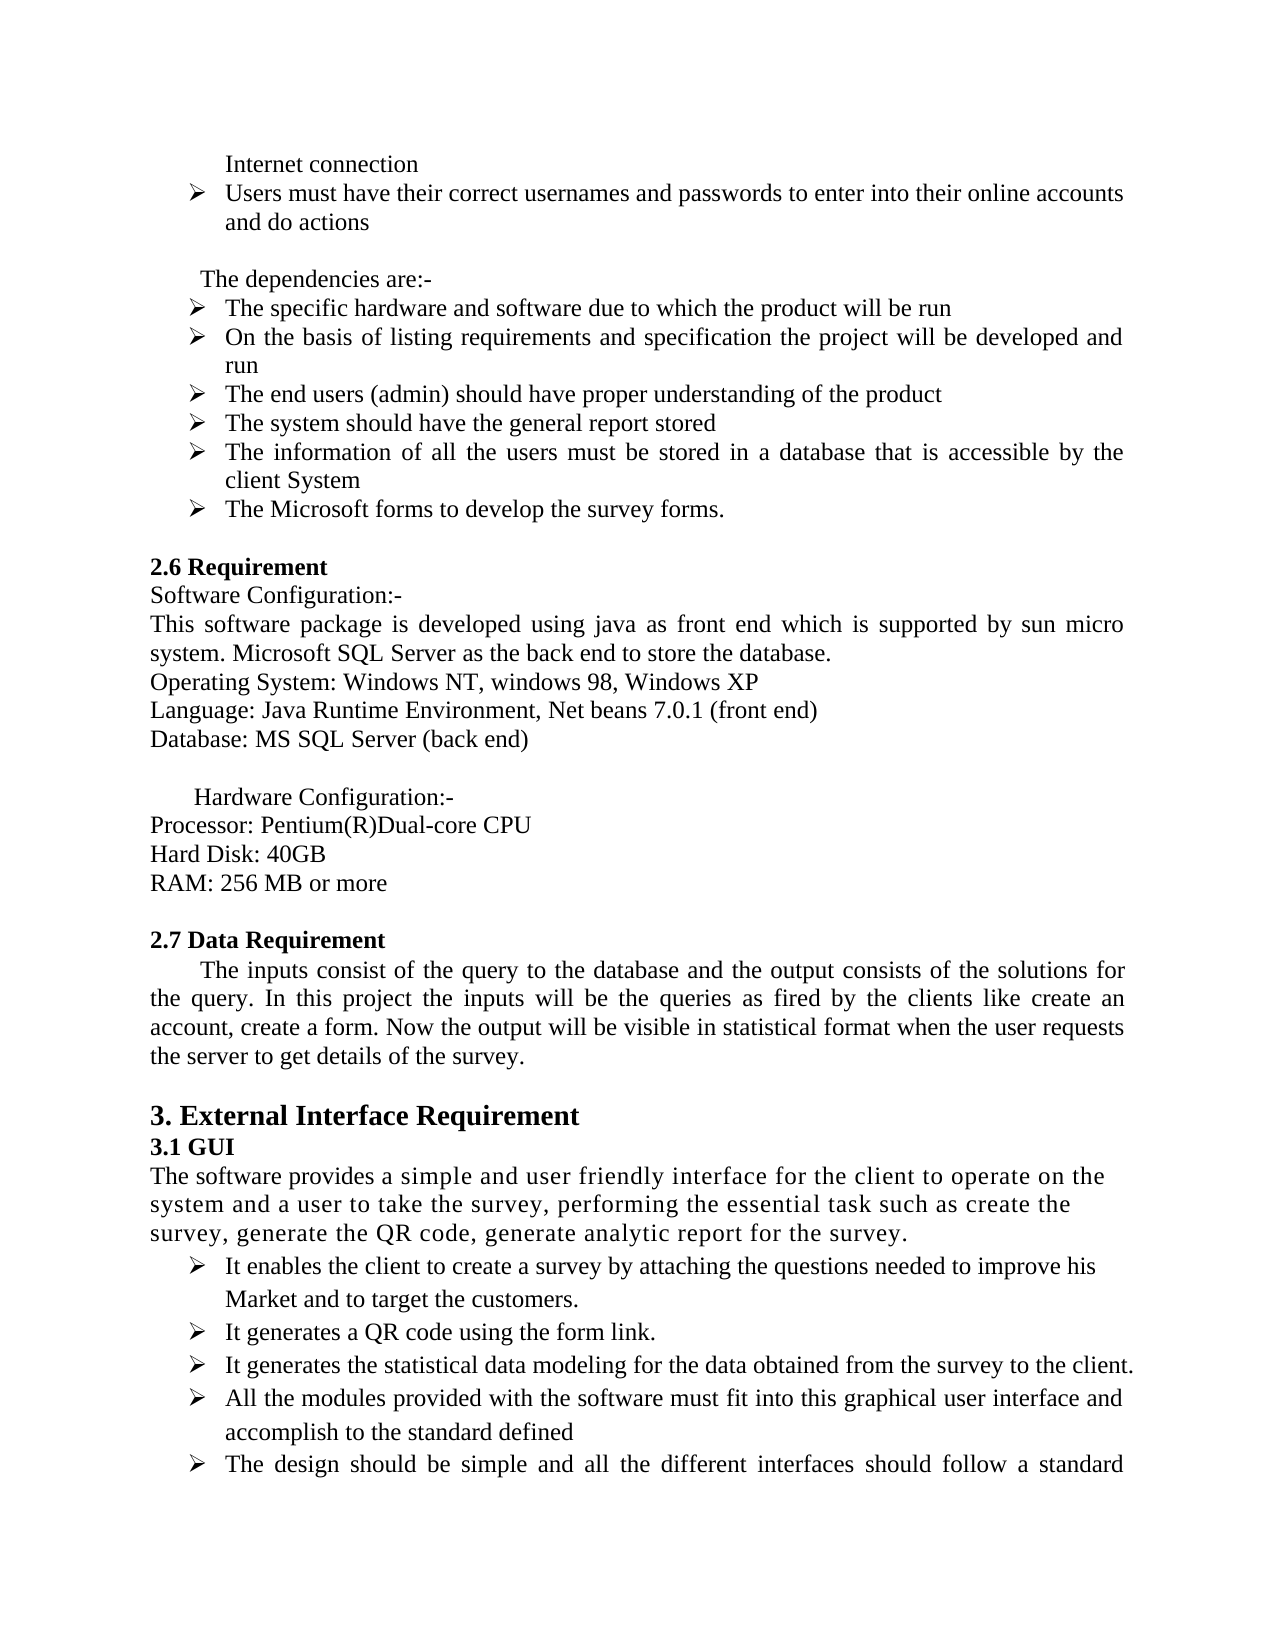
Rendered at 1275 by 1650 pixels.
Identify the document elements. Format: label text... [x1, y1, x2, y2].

list All the modules provided with the software must fit into this graphical user interface and accomplish to the standard defined [187, 1383, 1124, 1445]
text Operating System: Windows NT, windows 98, Windows XP Language: Java Runtime Environment, Net beans 7.0.1 (front end) Database: MS SQL Server (back end) [150, 667, 818, 753]
subtitle Requirement [150, 552, 1212, 581]
text This software package is developed using java as front end which is supported by sun micro system. Microsoft SQL Server as the back end to store the database. [150, 609, 1126, 667]
text RAM: 256 MB or more [150, 868, 1212, 897]
text Internet connection [225, 149, 1212, 178]
list Users must have their correct usernames and passwords to enter into their online accounts and do actions [187, 178, 1125, 235]
list It generates the statistical data modeling for the data obtained from the survey to the client. [187, 1350, 1212, 1379]
list The specific hardware and software due to which the product will be run [187, 293, 1212, 322]
list It generates a QR code using the form link. [187, 1317, 1212, 1346]
text The dependencies are:- [200, 264, 1212, 293]
list The end users (admin) should have proper understanding of the product [187, 379, 1212, 408]
list Market and to target the customers. [225, 1284, 1212, 1313]
text The inputs consist of the query to the database and the output consists of the solutions for the query. In this project the inputs will be the queries as fired by the clients like create an account, create a form. Now the output will be visible in statistical format when the user requests the server to get details of the survey. [150, 955, 1126, 1070]
text Software Configuration:- [150, 581, 1212, 609]
list On the basis of listing requirements and specification the project will be developed and run [187, 322, 1124, 379]
subtitle External Interface Requirement [150, 1099, 1212, 1132]
subtitle Data Requirement [150, 926, 1212, 955]
text Hardware Configuration:- Processor: Pentium(R)Dual-core CPU Hard Disk: 40GB [150, 782, 534, 868]
subtitle GUI [150, 1132, 1212, 1161]
list The system should have the general report stored [187, 408, 1212, 437]
list The design should be simple and all the different interfaces should follow a standard [187, 1449, 1212, 1478]
list The Microsoft forms to develop the survey forms. [187, 494, 1124, 523]
list The information of all the users must be stored in a database that is accessible by the client System [187, 437, 1125, 494]
list It enables the client to create a survey by attaching the questions needed to improve his [187, 1251, 1212, 1280]
text The software provides a simple and user friendly interface for the client to operate on the system and a user to take the survey, performing the essential task such as create the survey, generate the QR code, generate analytic report for the survey. [150, 1161, 1125, 1247]
